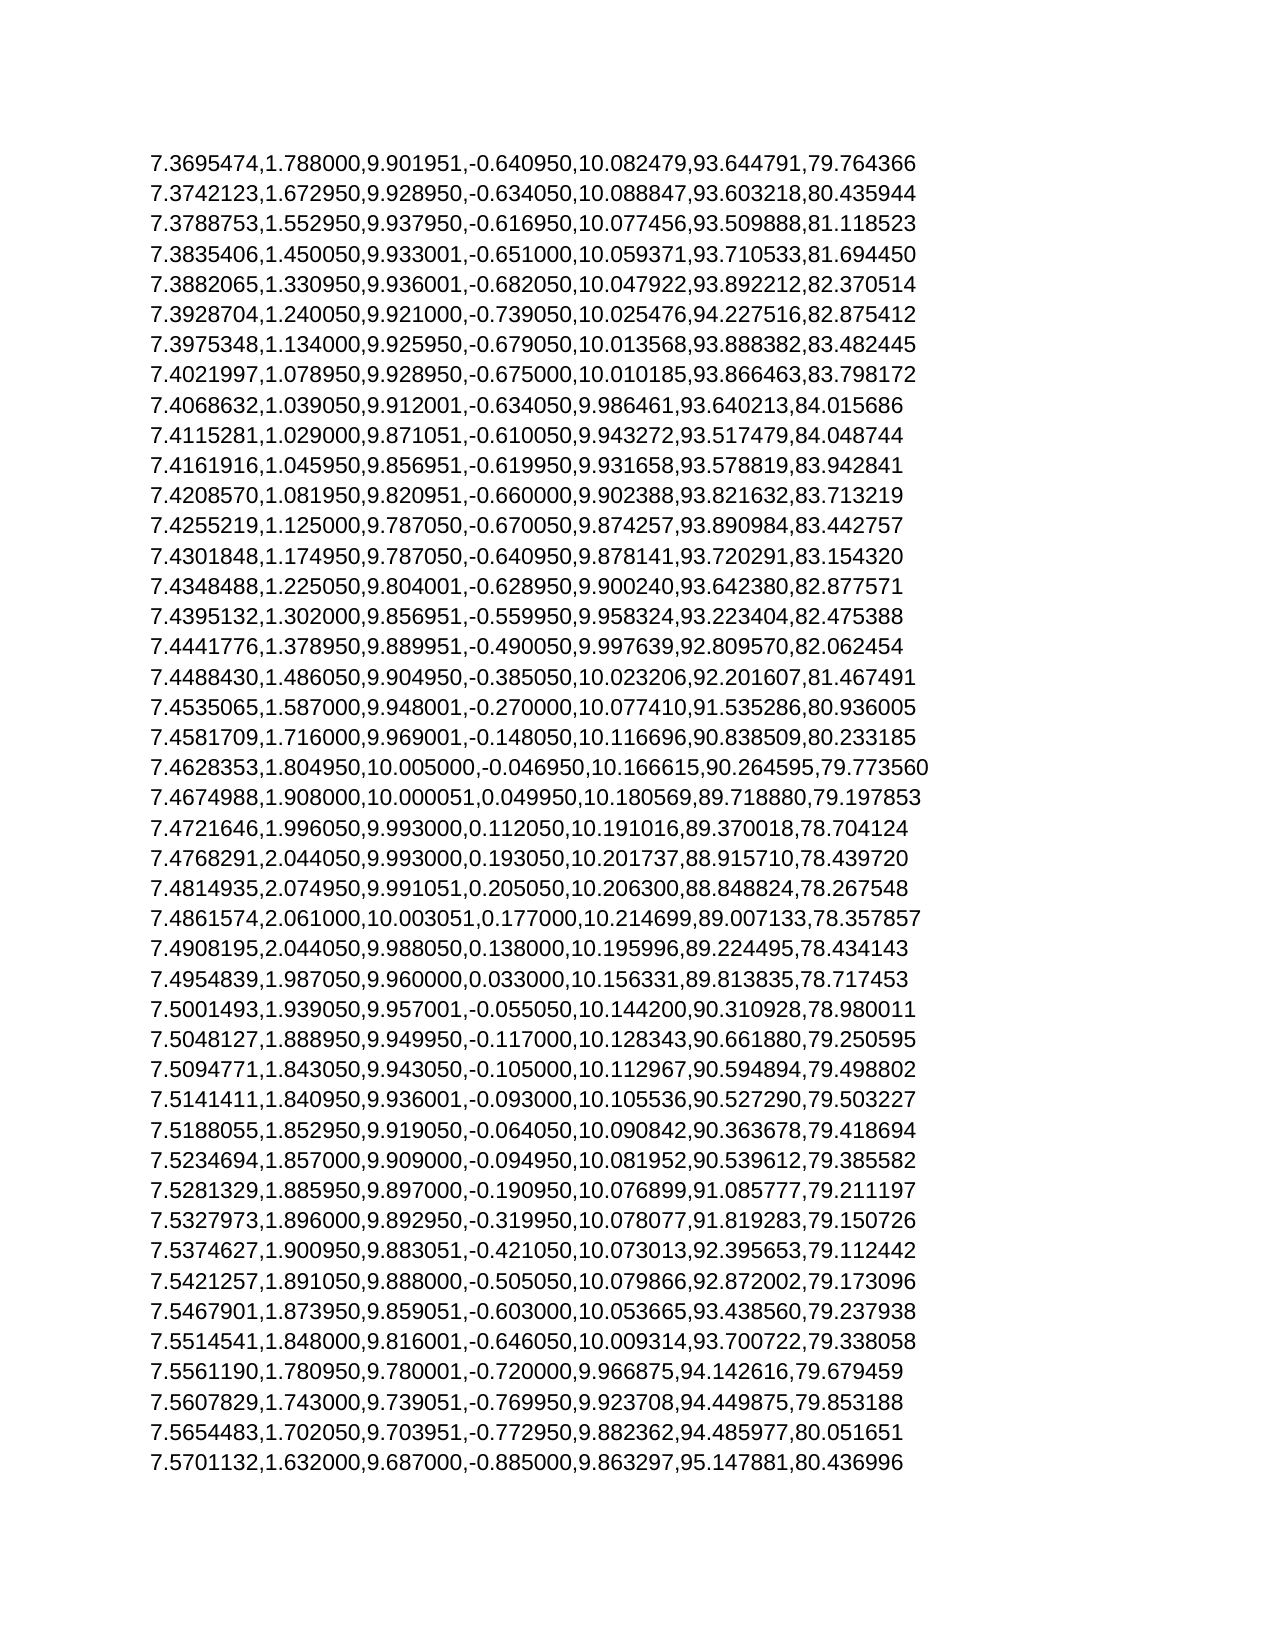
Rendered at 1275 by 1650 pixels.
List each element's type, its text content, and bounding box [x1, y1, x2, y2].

text 7.5094771,1.843050,9.943050,-0.105000,10.112967,90.594894,79.498802 [150, 1056, 1125, 1083]
text 7.3835406,1.450050,9.933001,-0.651000,10.059371,93.710533,81.694450 [150, 241, 1125, 267]
text 7.4301848,1.174950,9.787050,-0.640950,9.878141,93.720291,83.154320 [150, 543, 1125, 569]
text 7.4395132,1.302000,9.856951,-0.559950,9.958324,93.223404,82.475388 [150, 603, 1125, 629]
text 7.5001493,1.939050,9.957001,-0.055050,10.144200,90.310928,78.980011 [150, 996, 1125, 1022]
text 7.4208570,1.081950,9.820951,-0.660000,9.902388,93.821632,83.713219 [150, 482, 1125, 509]
text 7.3928704,1.240050,9.921000,-0.739050,10.025476,94.227516,82.875412 [150, 301, 1125, 327]
text 7.4954839,1.987050,9.960000,0.033000,10.156331,89.813835,78.717453 [150, 966, 1125, 992]
text 7.4814935,2.074950,9.991051,0.205050,10.206300,88.848824,78.267548 [150, 875, 1125, 901]
text 7.5141411,1.840950,9.936001,-0.093000,10.105536,90.527290,79.503227 [150, 1086, 1125, 1113]
text 7.3975348,1.134000,9.925950,-0.679050,10.013568,93.888382,83.482445 [150, 331, 1125, 358]
text 7.4861574,2.061000,10.003051,0.177000,10.214699,89.007133,78.357857 [150, 905, 1125, 932]
text 7.5281329,1.885950,9.897000,-0.190950,10.076899,91.085777,79.211197 [150, 1177, 1125, 1203]
text 7.5607829,1.743000,9.739051,-0.769950,9.923708,94.449875,79.853188 [150, 1388, 1125, 1415]
text 7.3695474,1.788000,9.901951,-0.640950,10.082479,93.644791,79.764366 [150, 150, 1125, 176]
text 7.4161916,1.045950,9.856951,-0.619950,9.931658,93.578819,83.942841 [150, 452, 1125, 478]
text 7.4581709,1.716000,9.969001,-0.148050,10.116696,90.838509,80.233185 [150, 724, 1125, 750]
text 7.3788753,1.552950,9.937950,-0.616950,10.077456,93.509888,81.118523 [150, 210, 1125, 237]
text 7.4441776,1.378950,9.889951,-0.490050,9.997639,92.809570,82.062454 [150, 633, 1125, 660]
text 7.4348488,1.225050,9.804001,-0.628950,9.900240,93.642380,82.877571 [150, 573, 1125, 599]
text 7.5701132,1.632000,9.687000,-0.885000,9.863297,95.147881,80.436996 [150, 1449, 1125, 1475]
text 7.4115281,1.029000,9.871051,-0.610050,9.943272,93.517479,84.048744 [150, 422, 1125, 448]
text 7.4628353,1.804950,10.005000,-0.046950,10.166615,90.264595,79.773560 [150, 754, 1125, 781]
text 7.4674988,1.908000,10.000051,0.049950,10.180569,89.718880,79.197853 [150, 784, 1125, 811]
text 7.5188055,1.852950,9.919050,-0.064050,10.090842,90.363678,79.418694 [150, 1117, 1125, 1143]
text 7.4068632,1.039050,9.912001,-0.634050,9.986461,93.640213,84.015686 [150, 392, 1125, 418]
text 7.4768291,2.044050,9.993000,0.193050,10.201737,88.915710,78.439720 [150, 845, 1125, 871]
text 7.3742123,1.672950,9.928950,-0.634050,10.088847,93.603218,80.435944 [150, 180, 1125, 207]
text 7.3882065,1.330950,9.936001,-0.682050,10.047922,93.892212,82.370514 [150, 271, 1125, 297]
text 7.5514541,1.848000,9.816001,-0.646050,10.009314,93.700722,79.338058 [150, 1328, 1125, 1354]
text 7.5234694,1.857000,9.909000,-0.094950,10.081952,90.539612,79.385582 [150, 1147, 1125, 1173]
text 7.5561190,1.780950,9.780001,-0.720000,9.966875,94.142616,79.679459 [150, 1358, 1125, 1385]
text 7.5654483,1.702050,9.703951,-0.772950,9.882362,94.485977,80.051651 [150, 1419, 1125, 1445]
text 7.5374627,1.900950,9.883051,-0.421050,10.073013,92.395653,79.112442 [150, 1237, 1125, 1264]
text 7.4488430,1.486050,9.904950,-0.385050,10.023206,92.201607,81.467491 [150, 663, 1125, 690]
text 7.4021997,1.078950,9.928950,-0.675000,10.010185,93.866463,83.798172 [150, 361, 1125, 388]
text 7.4535065,1.587000,9.948001,-0.270000,10.077410,91.535286,80.936005 [150, 694, 1125, 720]
text 7.4908195,2.044050,9.988050,0.138000,10.195996,89.224495,78.434143 [150, 935, 1125, 962]
text 7.5421257,1.891050,9.888000,-0.505050,10.079866,92.872002,79.173096 [150, 1268, 1125, 1294]
text 7.5467901,1.873950,9.859051,-0.603000,10.053665,93.438560,79.237938 [150, 1298, 1125, 1324]
text 7.4721646,1.996050,9.993000,0.112050,10.191016,89.370018,78.704124 [150, 814, 1125, 841]
text 7.5048127,1.888950,9.949950,-0.117000,10.128343,90.661880,79.250595 [150, 1026, 1125, 1052]
text 7.5327973,1.896000,9.892950,-0.319950,10.078077,91.819283,79.150726 [150, 1207, 1125, 1234]
text 7.4255219,1.125000,9.787050,-0.670050,9.874257,93.890984,83.442757 [150, 512, 1125, 539]
